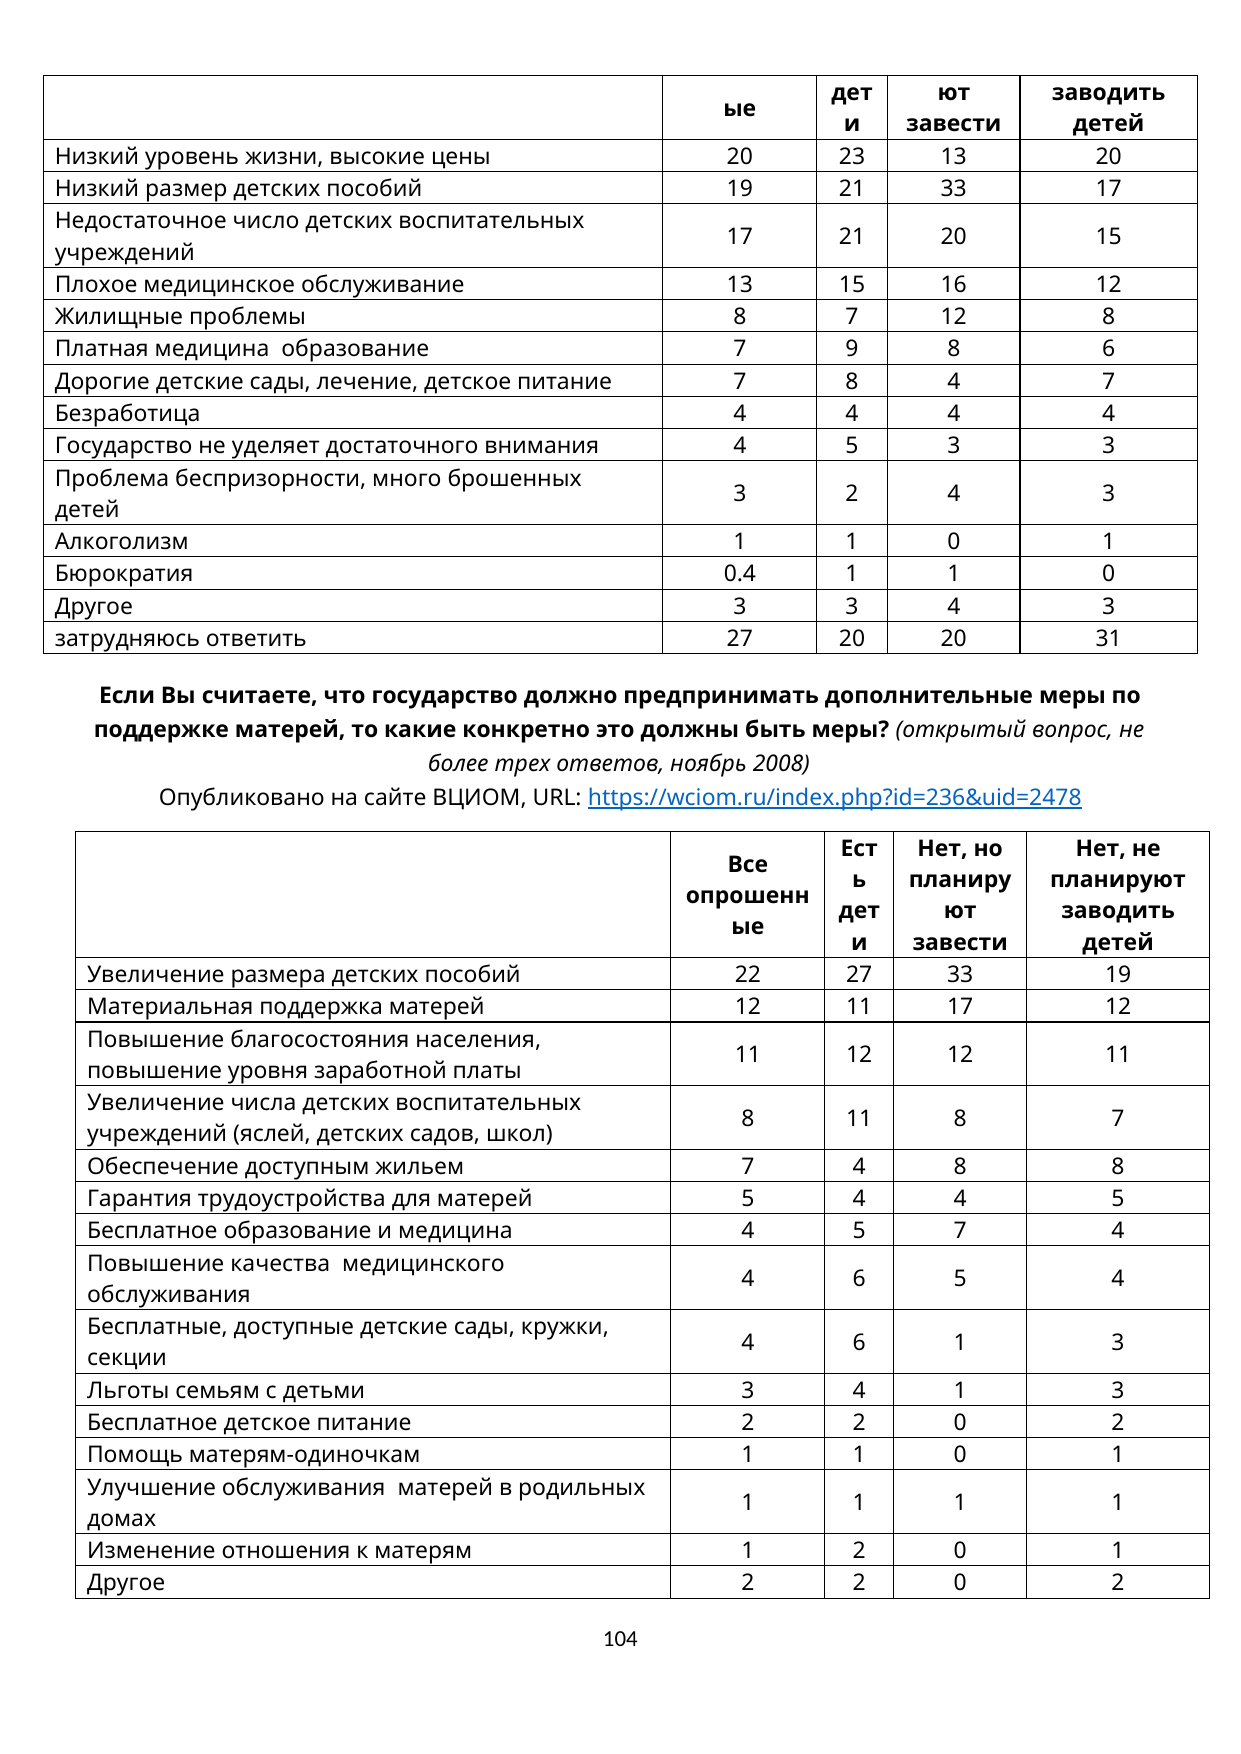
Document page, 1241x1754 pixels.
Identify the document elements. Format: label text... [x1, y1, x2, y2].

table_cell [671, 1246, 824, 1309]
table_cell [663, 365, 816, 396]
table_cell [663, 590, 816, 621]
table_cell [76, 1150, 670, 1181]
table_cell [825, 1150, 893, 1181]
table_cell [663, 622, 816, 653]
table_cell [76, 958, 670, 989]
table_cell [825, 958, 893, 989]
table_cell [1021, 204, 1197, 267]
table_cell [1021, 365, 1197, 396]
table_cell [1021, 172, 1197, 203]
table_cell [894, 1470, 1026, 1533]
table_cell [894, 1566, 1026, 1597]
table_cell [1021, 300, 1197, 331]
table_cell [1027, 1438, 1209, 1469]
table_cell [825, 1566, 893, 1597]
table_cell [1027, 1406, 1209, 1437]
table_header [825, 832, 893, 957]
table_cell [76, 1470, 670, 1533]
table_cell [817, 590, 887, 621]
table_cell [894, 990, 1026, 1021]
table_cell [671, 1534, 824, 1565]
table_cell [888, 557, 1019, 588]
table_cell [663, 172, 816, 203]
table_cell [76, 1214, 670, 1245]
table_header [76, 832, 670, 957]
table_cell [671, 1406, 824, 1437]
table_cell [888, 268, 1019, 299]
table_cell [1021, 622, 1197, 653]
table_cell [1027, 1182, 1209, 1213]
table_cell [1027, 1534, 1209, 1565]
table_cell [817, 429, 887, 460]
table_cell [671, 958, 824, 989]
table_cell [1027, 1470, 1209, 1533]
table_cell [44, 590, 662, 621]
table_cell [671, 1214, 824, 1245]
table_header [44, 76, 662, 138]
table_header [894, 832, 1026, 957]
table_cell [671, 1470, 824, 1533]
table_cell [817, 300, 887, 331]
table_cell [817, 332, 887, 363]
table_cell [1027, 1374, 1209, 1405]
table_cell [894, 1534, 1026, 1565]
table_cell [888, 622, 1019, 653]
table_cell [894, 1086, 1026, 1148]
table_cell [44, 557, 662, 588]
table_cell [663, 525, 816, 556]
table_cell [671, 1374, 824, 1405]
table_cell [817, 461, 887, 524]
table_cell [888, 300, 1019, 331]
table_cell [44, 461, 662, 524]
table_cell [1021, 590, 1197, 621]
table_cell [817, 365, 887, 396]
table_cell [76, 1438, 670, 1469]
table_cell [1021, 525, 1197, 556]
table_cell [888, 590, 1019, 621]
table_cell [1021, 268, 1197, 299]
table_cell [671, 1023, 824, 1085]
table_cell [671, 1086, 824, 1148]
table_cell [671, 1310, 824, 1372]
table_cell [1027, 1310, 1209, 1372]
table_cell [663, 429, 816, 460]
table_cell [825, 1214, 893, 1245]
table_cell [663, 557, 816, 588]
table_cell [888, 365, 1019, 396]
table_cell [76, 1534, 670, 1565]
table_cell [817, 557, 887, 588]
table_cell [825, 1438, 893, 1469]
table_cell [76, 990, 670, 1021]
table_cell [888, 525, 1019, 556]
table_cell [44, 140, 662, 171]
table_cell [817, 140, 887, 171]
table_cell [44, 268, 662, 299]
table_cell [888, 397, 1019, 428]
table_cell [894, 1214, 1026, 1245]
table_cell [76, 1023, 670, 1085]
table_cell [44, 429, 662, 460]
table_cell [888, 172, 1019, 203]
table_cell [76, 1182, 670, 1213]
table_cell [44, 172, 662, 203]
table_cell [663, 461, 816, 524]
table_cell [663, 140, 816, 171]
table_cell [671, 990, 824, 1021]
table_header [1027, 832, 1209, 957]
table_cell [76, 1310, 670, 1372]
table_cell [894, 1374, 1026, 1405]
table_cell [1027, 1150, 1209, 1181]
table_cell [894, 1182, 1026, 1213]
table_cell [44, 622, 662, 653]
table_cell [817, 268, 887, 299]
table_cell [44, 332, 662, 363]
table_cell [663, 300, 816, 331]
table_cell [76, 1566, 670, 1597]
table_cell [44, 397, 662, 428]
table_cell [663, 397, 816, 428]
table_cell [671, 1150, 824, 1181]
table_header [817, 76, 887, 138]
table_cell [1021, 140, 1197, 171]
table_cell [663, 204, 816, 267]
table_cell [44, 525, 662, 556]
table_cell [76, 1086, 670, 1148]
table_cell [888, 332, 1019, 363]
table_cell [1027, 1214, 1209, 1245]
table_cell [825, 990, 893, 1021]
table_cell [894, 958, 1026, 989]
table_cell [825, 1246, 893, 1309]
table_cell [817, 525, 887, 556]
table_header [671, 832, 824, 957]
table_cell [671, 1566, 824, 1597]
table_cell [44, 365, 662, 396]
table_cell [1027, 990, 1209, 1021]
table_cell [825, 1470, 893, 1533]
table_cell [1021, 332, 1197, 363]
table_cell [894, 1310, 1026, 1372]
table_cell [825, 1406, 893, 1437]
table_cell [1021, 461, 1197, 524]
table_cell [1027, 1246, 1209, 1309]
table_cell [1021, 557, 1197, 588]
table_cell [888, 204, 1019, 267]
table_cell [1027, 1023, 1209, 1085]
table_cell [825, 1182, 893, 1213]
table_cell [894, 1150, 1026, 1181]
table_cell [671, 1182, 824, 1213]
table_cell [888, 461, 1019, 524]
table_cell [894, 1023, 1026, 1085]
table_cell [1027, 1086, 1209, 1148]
text Если Вы считаете, что государство должно предпринимать дополнительные меры по поддержке матерей, то какие конкретно это должны быть меры? (открытый вопрос, не более трех ответов, ноябрь 2008) Опубликовано на сайте ВЦИОМ, URL: https://wciom.ru/index.php?id=236&uid=2478 [75, 679, 1165, 812]
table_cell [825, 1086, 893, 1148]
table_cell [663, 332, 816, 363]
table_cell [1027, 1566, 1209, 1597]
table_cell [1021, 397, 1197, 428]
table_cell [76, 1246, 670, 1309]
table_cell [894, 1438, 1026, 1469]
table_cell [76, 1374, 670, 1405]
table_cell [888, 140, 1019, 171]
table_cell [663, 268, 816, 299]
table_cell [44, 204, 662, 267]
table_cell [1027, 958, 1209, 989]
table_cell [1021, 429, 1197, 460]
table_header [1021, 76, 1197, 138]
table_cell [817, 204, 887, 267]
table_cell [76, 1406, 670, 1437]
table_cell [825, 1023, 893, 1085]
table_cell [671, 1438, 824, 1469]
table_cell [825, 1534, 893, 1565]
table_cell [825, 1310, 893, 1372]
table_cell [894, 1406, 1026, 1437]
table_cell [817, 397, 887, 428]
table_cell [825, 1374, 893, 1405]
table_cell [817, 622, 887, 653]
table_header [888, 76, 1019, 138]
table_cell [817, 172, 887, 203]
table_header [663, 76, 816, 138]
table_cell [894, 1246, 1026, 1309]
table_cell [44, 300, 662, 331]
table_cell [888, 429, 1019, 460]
